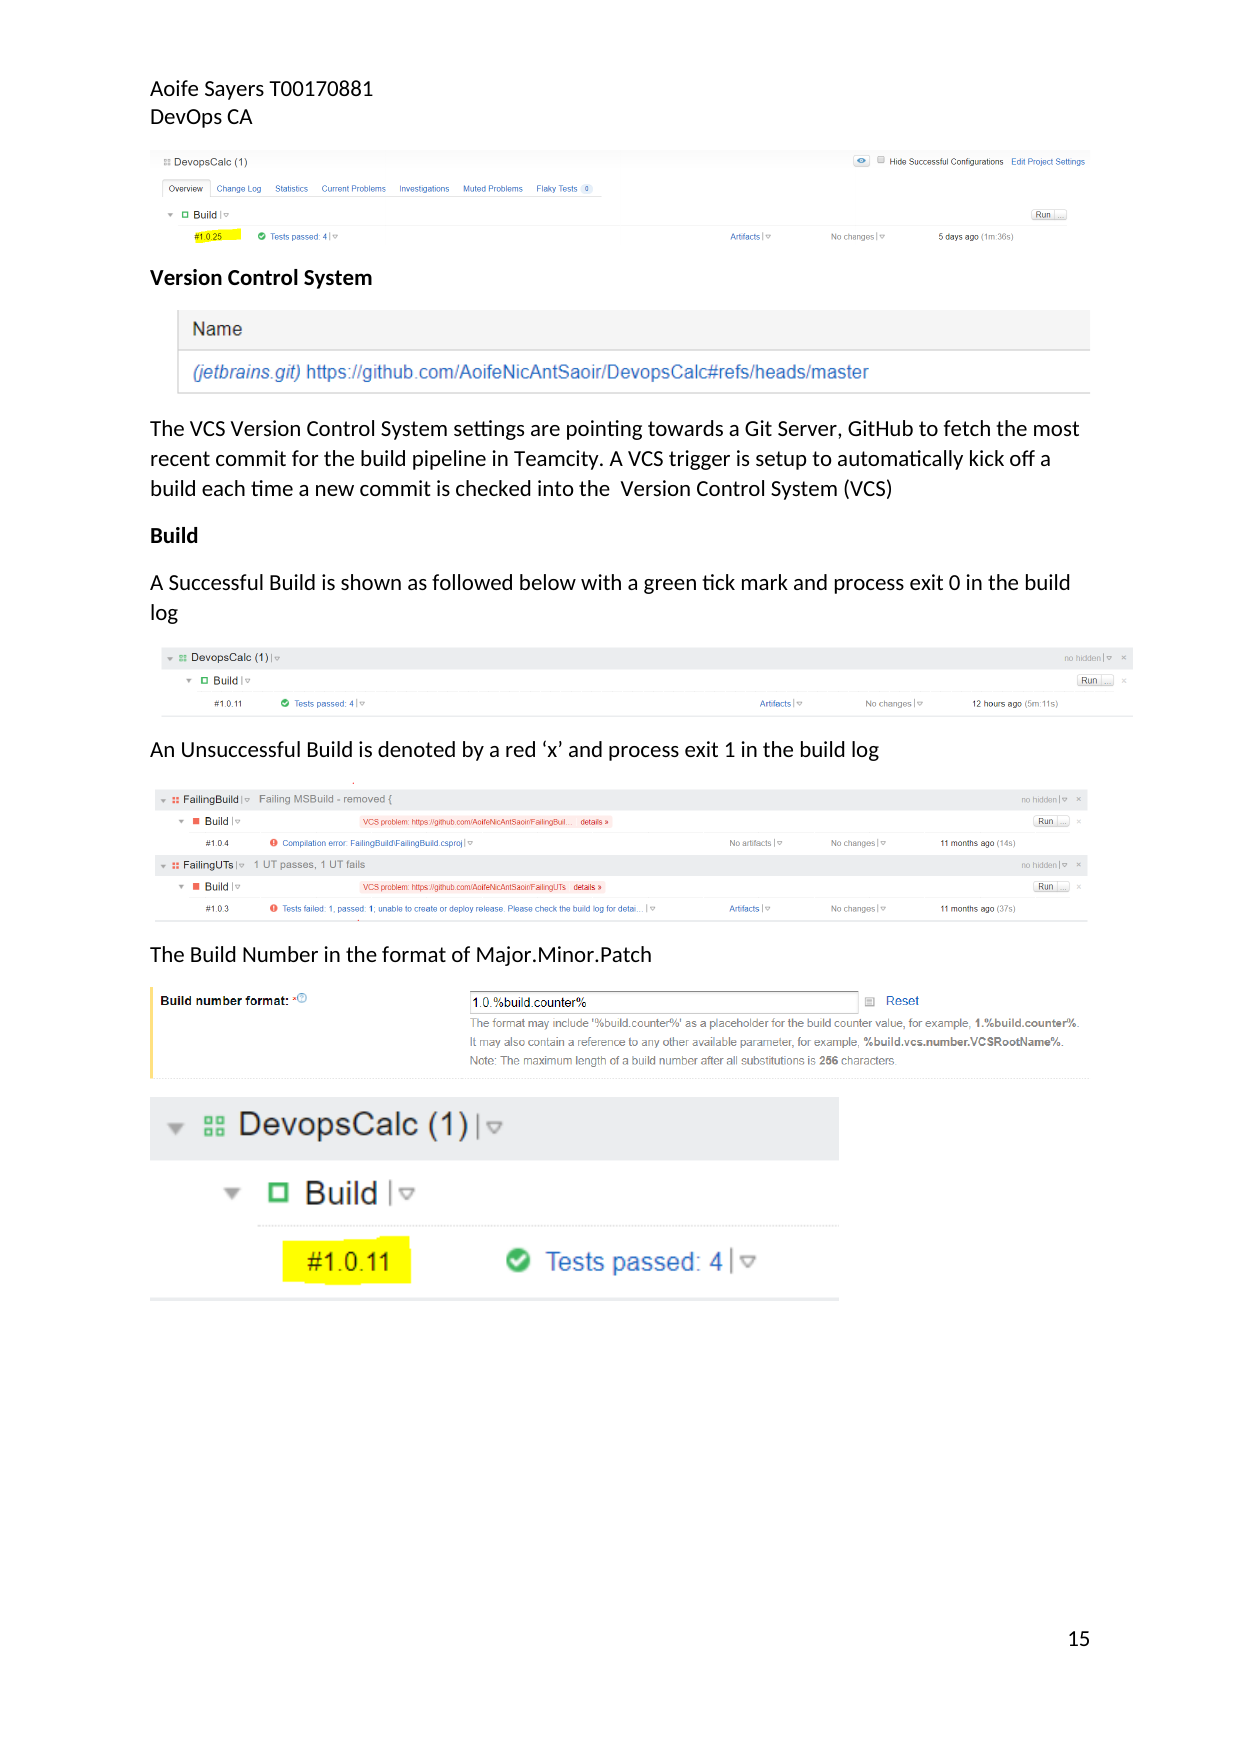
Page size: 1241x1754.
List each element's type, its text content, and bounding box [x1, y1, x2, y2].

picture [150, 987, 1091, 1079]
picture [150, 310, 1091, 396]
picture [150, 645, 1136, 717]
picture [150, 1097, 839, 1301]
text Version Control System [150, 263, 1090, 292]
text A Successful Build is shown as followed below with a green tick mark and process exit 0 in the build log [150, 568, 1090, 626]
text The Build Number in the format of Major.Minor.Patch [150, 940, 1090, 968]
picture [150, 150, 1091, 245]
text Build [150, 521, 1090, 549]
picture [150, 782, 1091, 922]
text The VCS Version Control System settings are pointing towards a Git Server, GitHub to fetch the most recent commit for the build pipeline in Teamcity. A VCS trigger is setup to automatically kick off a build each time a new commit is checked into the Version Control System (VCS) [150, 414, 1090, 502]
text An Unsuccessful Build is denoted by a red ‘x’ and process exit 1 in the build log [150, 735, 1090, 763]
